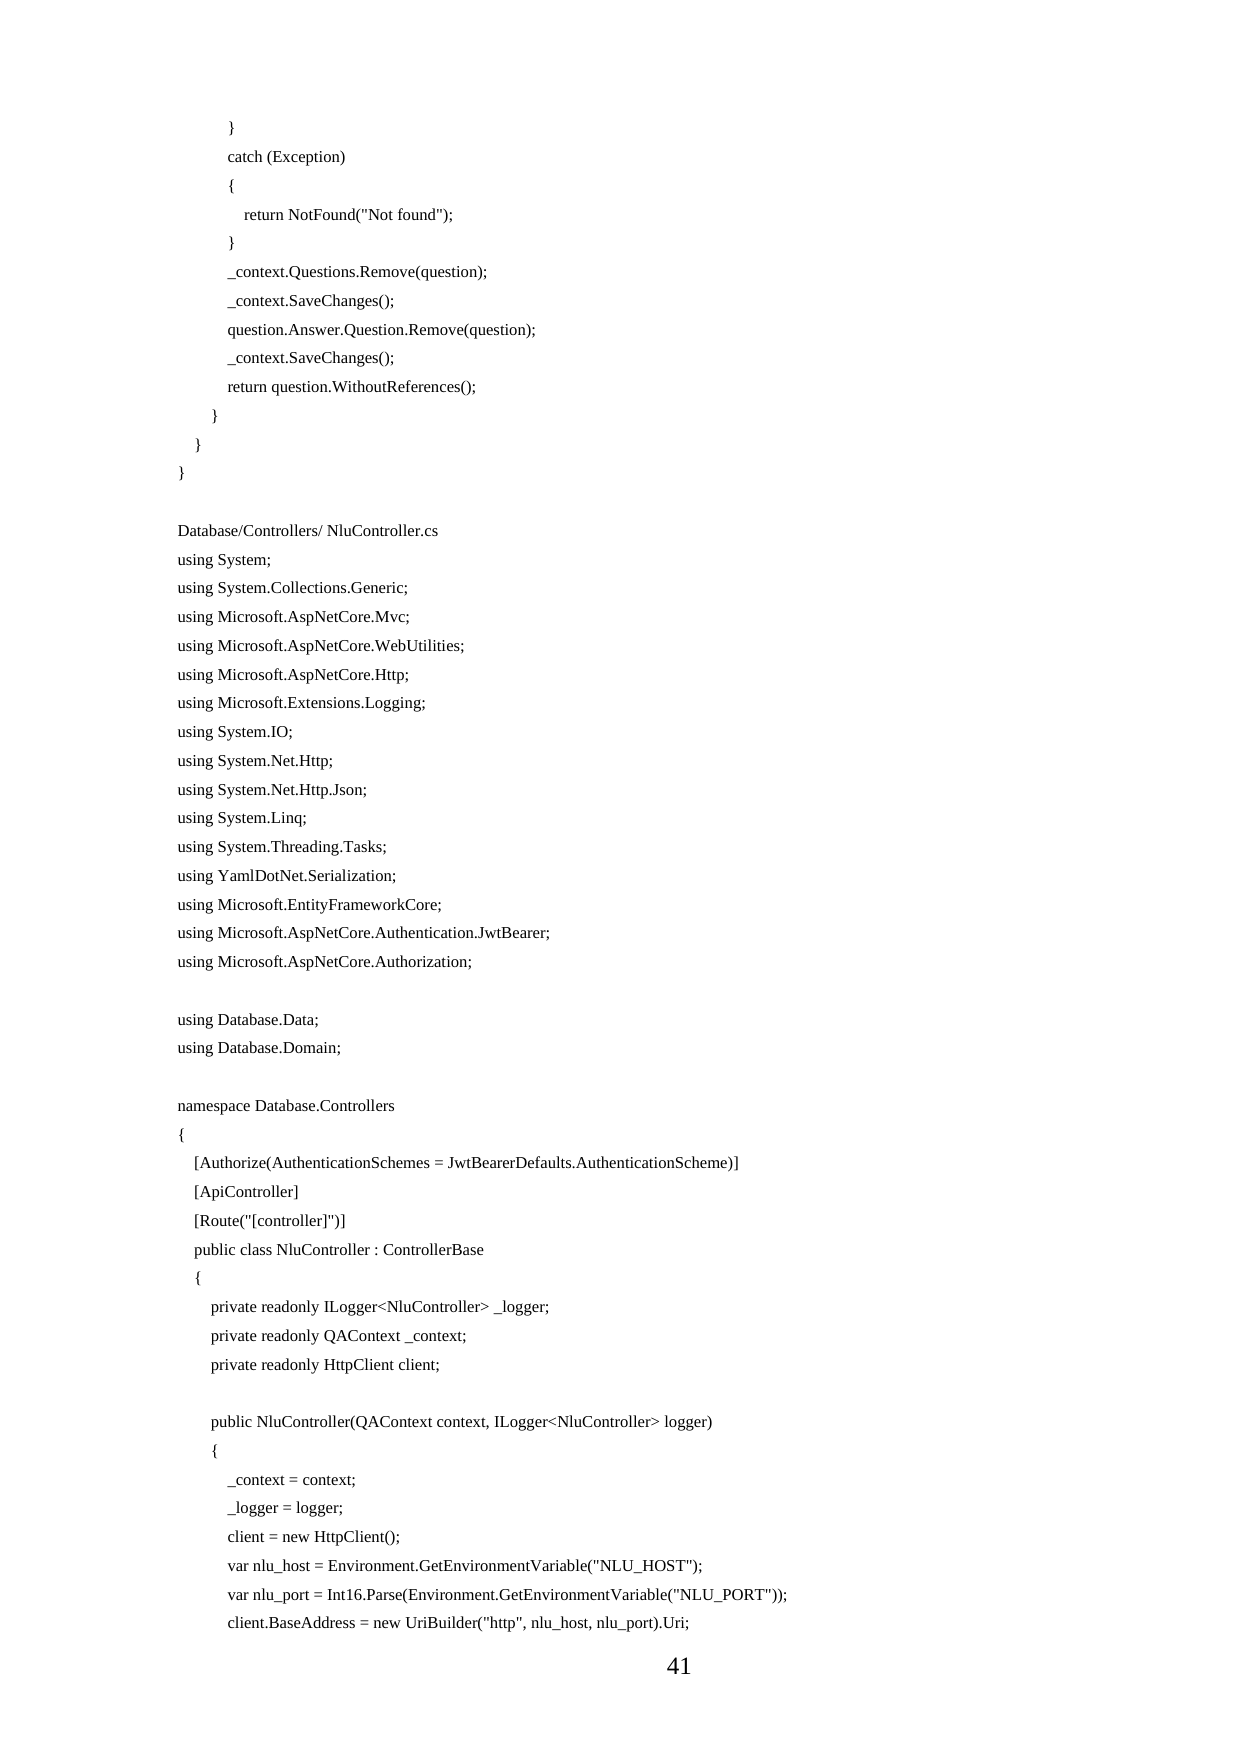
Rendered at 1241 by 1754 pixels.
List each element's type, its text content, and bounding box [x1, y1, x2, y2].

text using System.Threading.Tasks; [177, 837, 1181, 856]
text using Database.Data; [177, 1009, 1181, 1028]
text } [177, 463, 1181, 482]
text [ApiController] [177, 1182, 1181, 1201]
text } [177, 434, 1181, 453]
text using Microsoft.AspNetCore.WebUtilities; [177, 636, 1181, 655]
text } [177, 118, 1181, 137]
text using YamlDotNet.Serialization; [177, 866, 1181, 885]
text return question.WithoutReferences(); [177, 377, 1181, 396]
text public class NluController : ControllerBase [177, 1239, 1181, 1258]
text using Microsoft.Extensions.Logging; [177, 693, 1181, 712]
text using Microsoft.AspNetCore.Authorization; [177, 952, 1181, 971]
text _logger = logger; [177, 1498, 1181, 1517]
text { [177, 176, 1181, 195]
text return NotFound("Not found"); [177, 204, 1181, 223]
text _context.SaveChanges(); [177, 348, 1181, 367]
text using Microsoft.AspNetCore.Http; [177, 664, 1181, 683]
text using System.Linq; [177, 808, 1181, 827]
text question.Answer.Question.Remove(question); [177, 319, 1181, 338]
text client.BaseAddress = new UriBuilder("http", nlu_host, nlu_port).Uri; [177, 1613, 1181, 1632]
text public NluController(QAContext context, ILogger<NluController> logger) [177, 1412, 1181, 1431]
text using System.Net.Http; [177, 751, 1181, 770]
text catch (Exception) [177, 147, 1181, 166]
text { [177, 1268, 1181, 1287]
text [Authorize(AuthenticationSchemes = JwtBearerDefaults.AuthenticationScheme)] [177, 1153, 1181, 1172]
text Database/Controllers/ NluController.cs [177, 521, 1181, 540]
text _context.SaveChanges(); [177, 291, 1181, 310]
text } [177, 233, 1181, 252]
text using System.IO; [177, 722, 1181, 741]
text using Database.Domain; [177, 1038, 1181, 1057]
text using Microsoft.AspNetCore.Mvc; [177, 607, 1181, 626]
text { [177, 1124, 1181, 1143]
text using System; [177, 549, 1181, 568]
text var nlu_host = Environment.GetEnvironmentVariable("NLU_HOST"); [177, 1556, 1181, 1575]
text private readonly HttpClient client; [177, 1354, 1181, 1373]
text using Microsoft.EntityFrameworkCore; [177, 894, 1181, 913]
text _context.Questions.Remove(question); [177, 262, 1181, 281]
text using System.Collections.Generic; [177, 578, 1181, 597]
text namespace Database.Controllers [177, 1096, 1181, 1115]
text var nlu_port = Int16.Parse(Environment.GetEnvironmentVariable("NLU_PORT")); [177, 1584, 1181, 1603]
text private readonly QAContext _context; [177, 1326, 1181, 1345]
text _context = context; [177, 1469, 1181, 1488]
text [Route("[controller]")] [177, 1211, 1181, 1230]
text { [177, 1441, 1181, 1460]
text using System.Net.Http.Json; [177, 779, 1181, 798]
text using Microsoft.AspNetCore.Authentication.JwtBearer; [177, 923, 1181, 942]
text client = new HttpClient(); [177, 1527, 1181, 1546]
text } [177, 406, 1181, 425]
text private readonly ILogger<NluController> _logger; [177, 1297, 1181, 1316]
